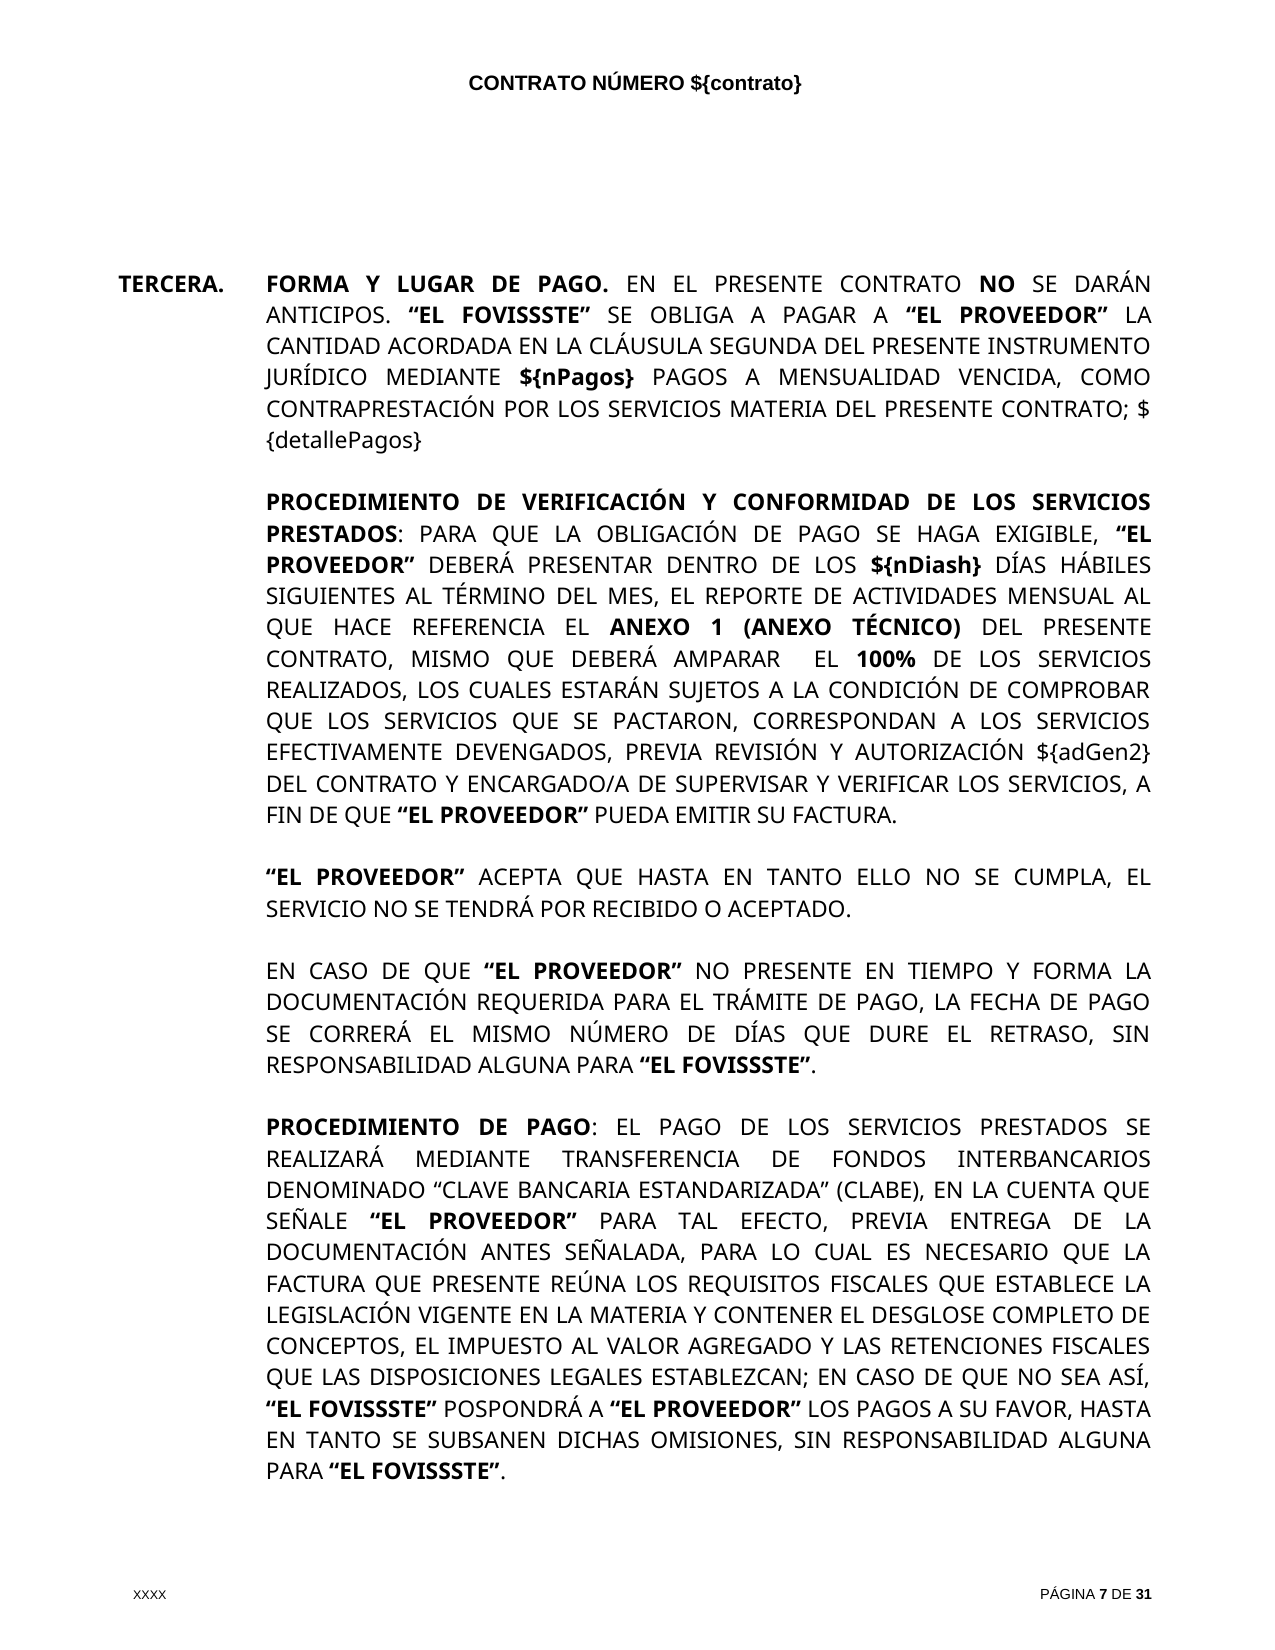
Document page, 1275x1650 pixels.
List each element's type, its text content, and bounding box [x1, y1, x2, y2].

text PROCEDIMIENTO DE PAGO: EL PAGO DE LOS SERVICIOS PRESTADOS SE REALIZARÁ MEDIANTE TRANSFERENCIA DE FONDOS INTERBANCARIOS DENOMINADO “CLAVE BANCARIA ESTANDARIZADA” (CLABE), EN LA CUENTA QUE SEÑALE “EL PROVEEDOR” PARA TAL EFECTO, PREVIA ENTREGA DE LA DOCUMENTACIÓN ANTES SEÑALADA, PARA LO CUAL ES NECESARIO QUE LA FACTURA QUE PRESENTE REÚNA LOS REQUISITOS FISCALES QUE ESTABLECE LA LEGISLACIÓN VIGENTE EN LA MATERIA Y CONTENER EL DESGLOSE COMPLETO DE CONCEPTOS, EL IMPUESTO AL VALOR AGREGADO Y LAS RETENCIONES FISCALES QUE LAS DISPOSICIONES LEGALES ESTABLEZCAN; EN CASO DE QUE NO SEA ASÍ, “EL FOVISSSTE” POSPONDRÁ A “EL PROVEEDOR” LOS PAGOS A SU FAVOR, HASTA EN TANTO SE SUBSANEN DICHAS OMISIONES, SIN RESPONSABILIDAD ALGUNA PARA “EL FOVISSSTE”. [266, 1111, 1152, 1486]
text TERCERA. FORMA Y LUGAR DE PAGO. EN EL PRESENTE CONTRATO NO SE DARÁN ANTICIPOS. “EL FOVISSSTE” SE OBLIGA A PAGAR A “EL PROVEEDOR” LA CANTIDAD ACORDADA EN LA CLÁUSULA SEGUNDA DEL PRESENTE INSTRUMENTO JURÍDICO MEDIANTE ${nPagos} PAGOS A MENSUALIDAD VENCIDA, COMO CONTRAPRESTACIÓN POR LOS SERVICIOS MATERIA DEL PRESENTE CONTRATO; ${detallePagos} [118, 267, 1152, 455]
text “EL PROVEEDOR” ACEPTA QUE HASTA EN TANTO ELLO NO SE CUMPLA, EL SERVICIO NO SE TENDRÁ POR RECIBIDO O ACEPTADO. [266, 861, 1152, 924]
text PROCEDIMIENTO DE VERIFICACIÓN Y CONFORMIDAD DE LOS SERVICIOS PRESTADOS: PARA QUE LA OBLIGACIÓN DE PAGO SE HAGA EXIGIBLE, “EL PROVEEDOR” DEBERÁ PRESENTAR DENTRO DE LOS ${nDiash} DÍAS HÁBILES SIGUIENTES AL TÉRMINO DEL MES, EL REPORTE DE ACTIVIDADES MENSUAL AL QUE HACE REFERENCIA EL ANEXO 1 (ANEXO TÉCNICO) DEL PRESENTE CONTRATO, MISMO QUE DEBERÁ AMPARAR EL 100% DE LOS SERVICIOS REALIZADOS, LOS CUALES ESTARÁN SUJETOS A LA CONDICIÓN DE COMPROBAR QUE LOS SERVICIOS QUE SE PACTARON, CORRESPONDAN A LOS SERVICIOS EFECTIVAMENTE DEVENGADOS, PREVIA REVISIÓN Y AUTORIZACIÓN ${adGen2} DEL CONTRATO Y ENCARGADO/A DE SUPERVISAR Y VERIFICAR LOS SERVICIOS, A FIN DE QUE “EL PROVEEDOR” PUEDA EMITIR SU FACTURA. [266, 486, 1152, 830]
text EN CASO DE QUE “EL PROVEEDOR” NO PRESENTE EN TIEMPO Y FORMA LA DOCUMENTACIÓN REQUERIDA PARA EL TRÁMITE DE PAGO, LA FECHA DE PAGO SE CORRERÁ EL MISMO NÚMERO DE DÍAS QUE DURE EL RETRASO, SIN RESPONSABILIDAD ALGUNA PARA “EL FOVISSSTE”. [266, 955, 1152, 1080]
